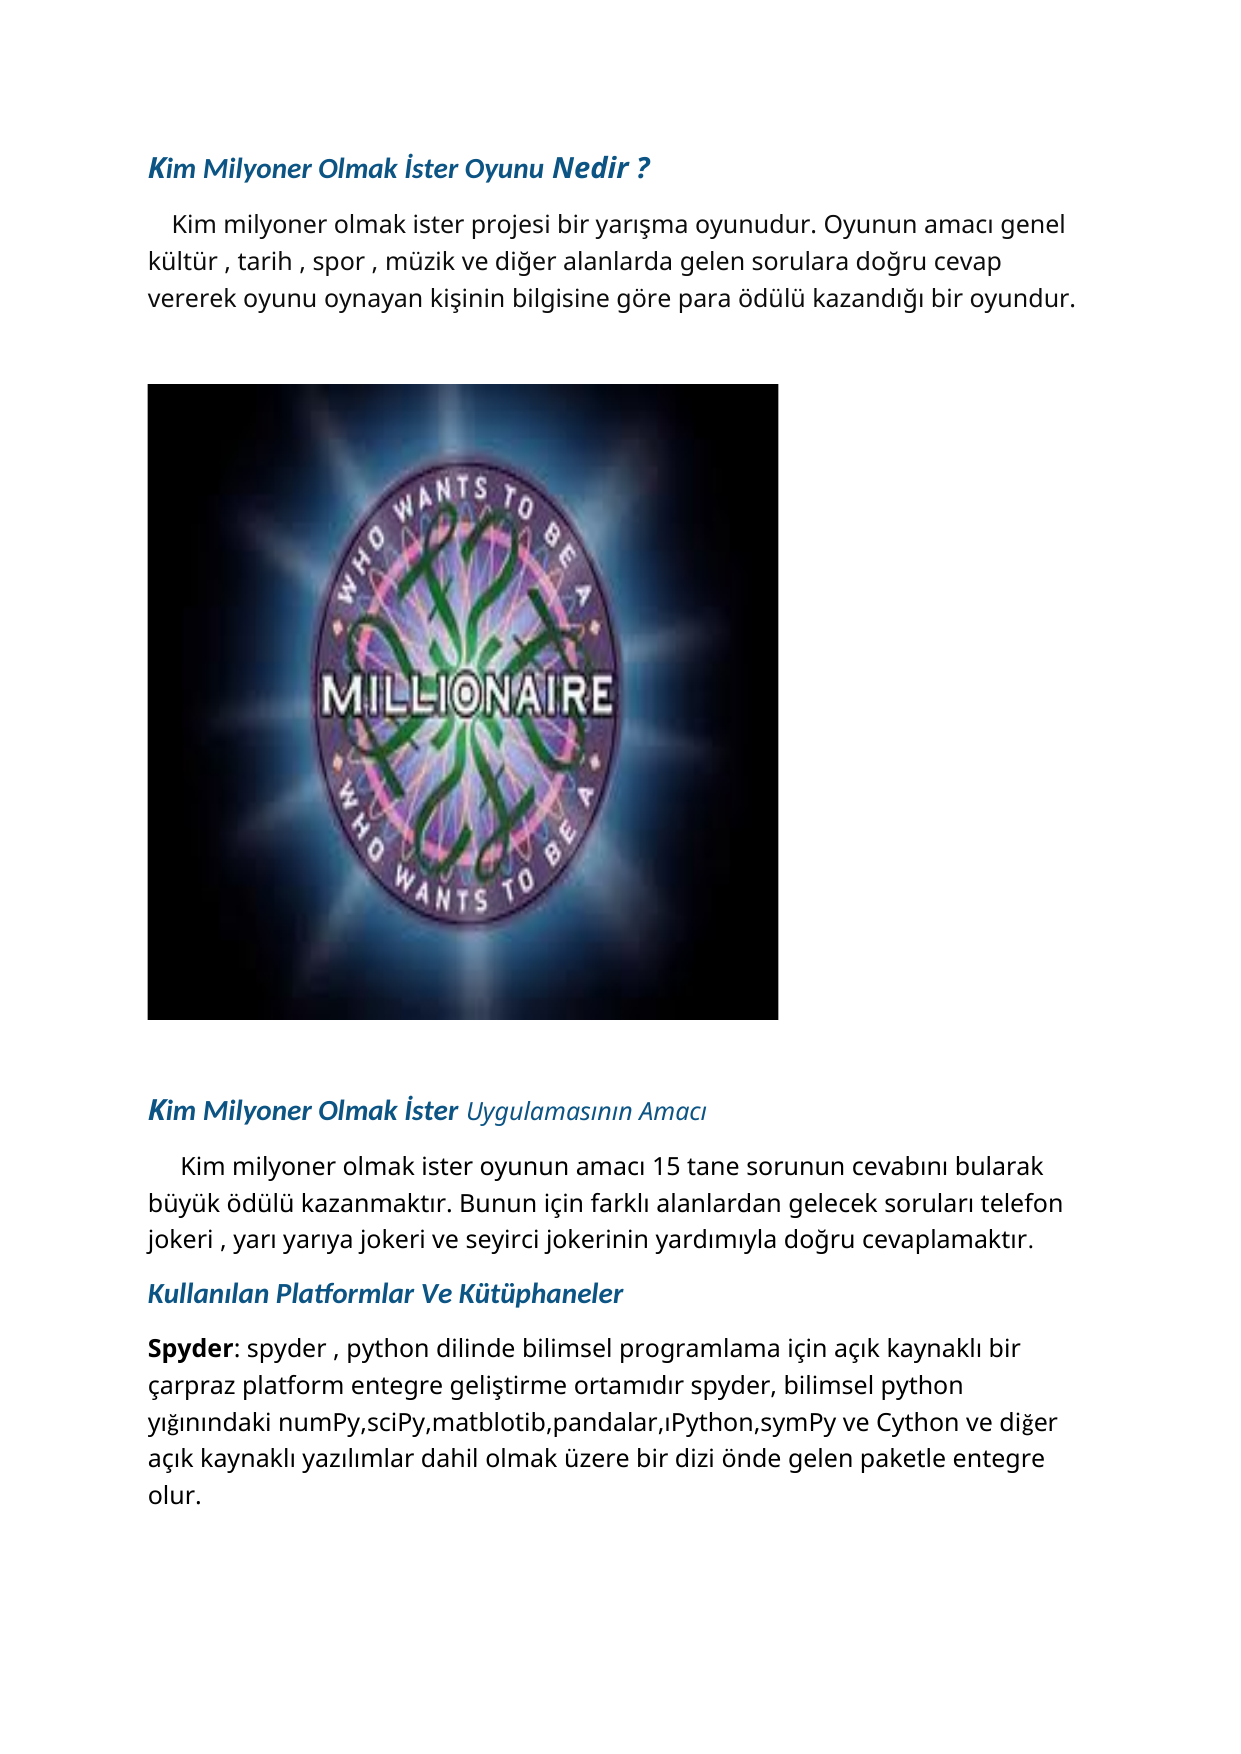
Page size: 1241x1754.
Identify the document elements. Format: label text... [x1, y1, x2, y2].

text Spyder: spyder , python dilinde bilimsel programlama için açık kaynaklı bir çarpraz platform entegre geliştirme ortamıdır spyder, bilimsel python yığınındaki numPy,sciPy,matblotib,pandalar,ıPython,symPy ve Cython ve diğer açık kaynaklı yazılımlar dahil olmak üzere bir dizi önde gelen paketle entegre olur. [148, 1331, 1093, 1512]
text Kullanılan Platformlar Ve Kütüphaneler [148, 1276, 1093, 1311]
text Kim Milyoner Olmak İster Oyunu Nedir ? [148, 148, 1093, 187]
text Kim Milyoner Olmak İster Uygulamasının Amacı [148, 1089, 1093, 1129]
text Kim milyoner olmak ister projesi bir yarışma oyunudur. Oyunun amacı genel kültür , tarih , spor , müzik ve diğer alanlarda gelen sorulara doğru cevap vererek oyunu oynayan kişinin bilgisine göre para ödülü kazandığı bir oyundur. [148, 207, 1093, 315]
text Kim milyoner olmak ister oyunun amacı 15 tane sorunun cevabını bularak büyük ödülü kazanmaktır. Bunun için farklı alanlardan gelecek soruları telefon jokeri , yarı yarıya jokeri ve seyirci jokerinin yardımıyla doğru cevaplamaktır. [148, 1149, 1093, 1256]
picture [147, 384, 779, 1020]
